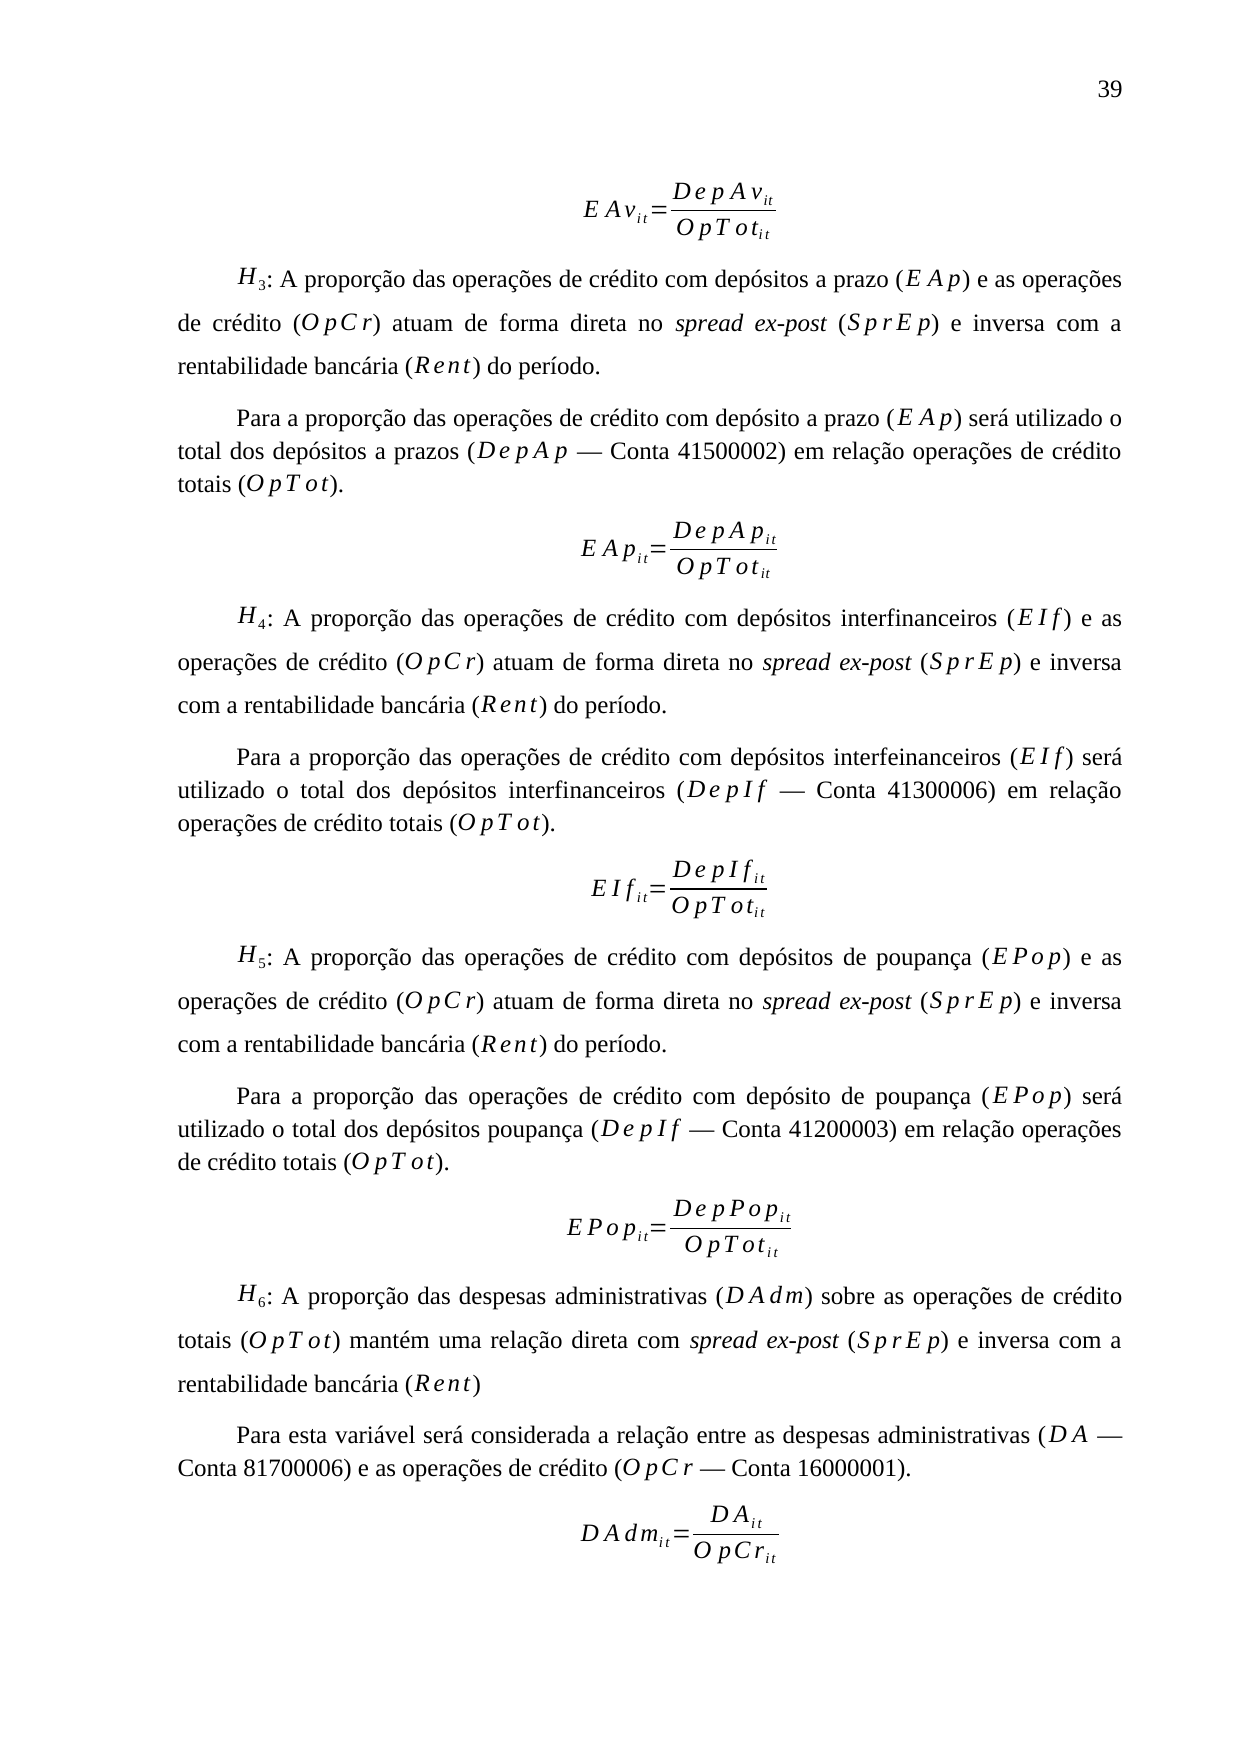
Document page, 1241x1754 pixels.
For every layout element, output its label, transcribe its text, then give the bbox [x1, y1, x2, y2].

text Para a proporção das operações de crédito com depósito a prazo () será utilizado o total dos depósitos a prazos ( — Conta 41500002) em relação operações de crédito totais (). [177, 403, 1122, 497]
text Para esta variável será considerada a relação entre as despesas administrativas ( — Conta 81700006) e as operações de crédito ( — Conta 16000001). [177, 1420, 1122, 1482]
text Para a proporção das operações de crédito com depósitos interfeinanceiros () será utilizado o total dos depósitos interfinanceiros ( — Conta 41300006) em relação operações de crédito totais (). [177, 742, 1122, 837]
text Para a proporção das operações de crédito com depósito de poupança () será utilizado o total dos depósitos poupança ( — Conta 41200003) em relação operações de crédito totais (). [177, 1081, 1122, 1176]
